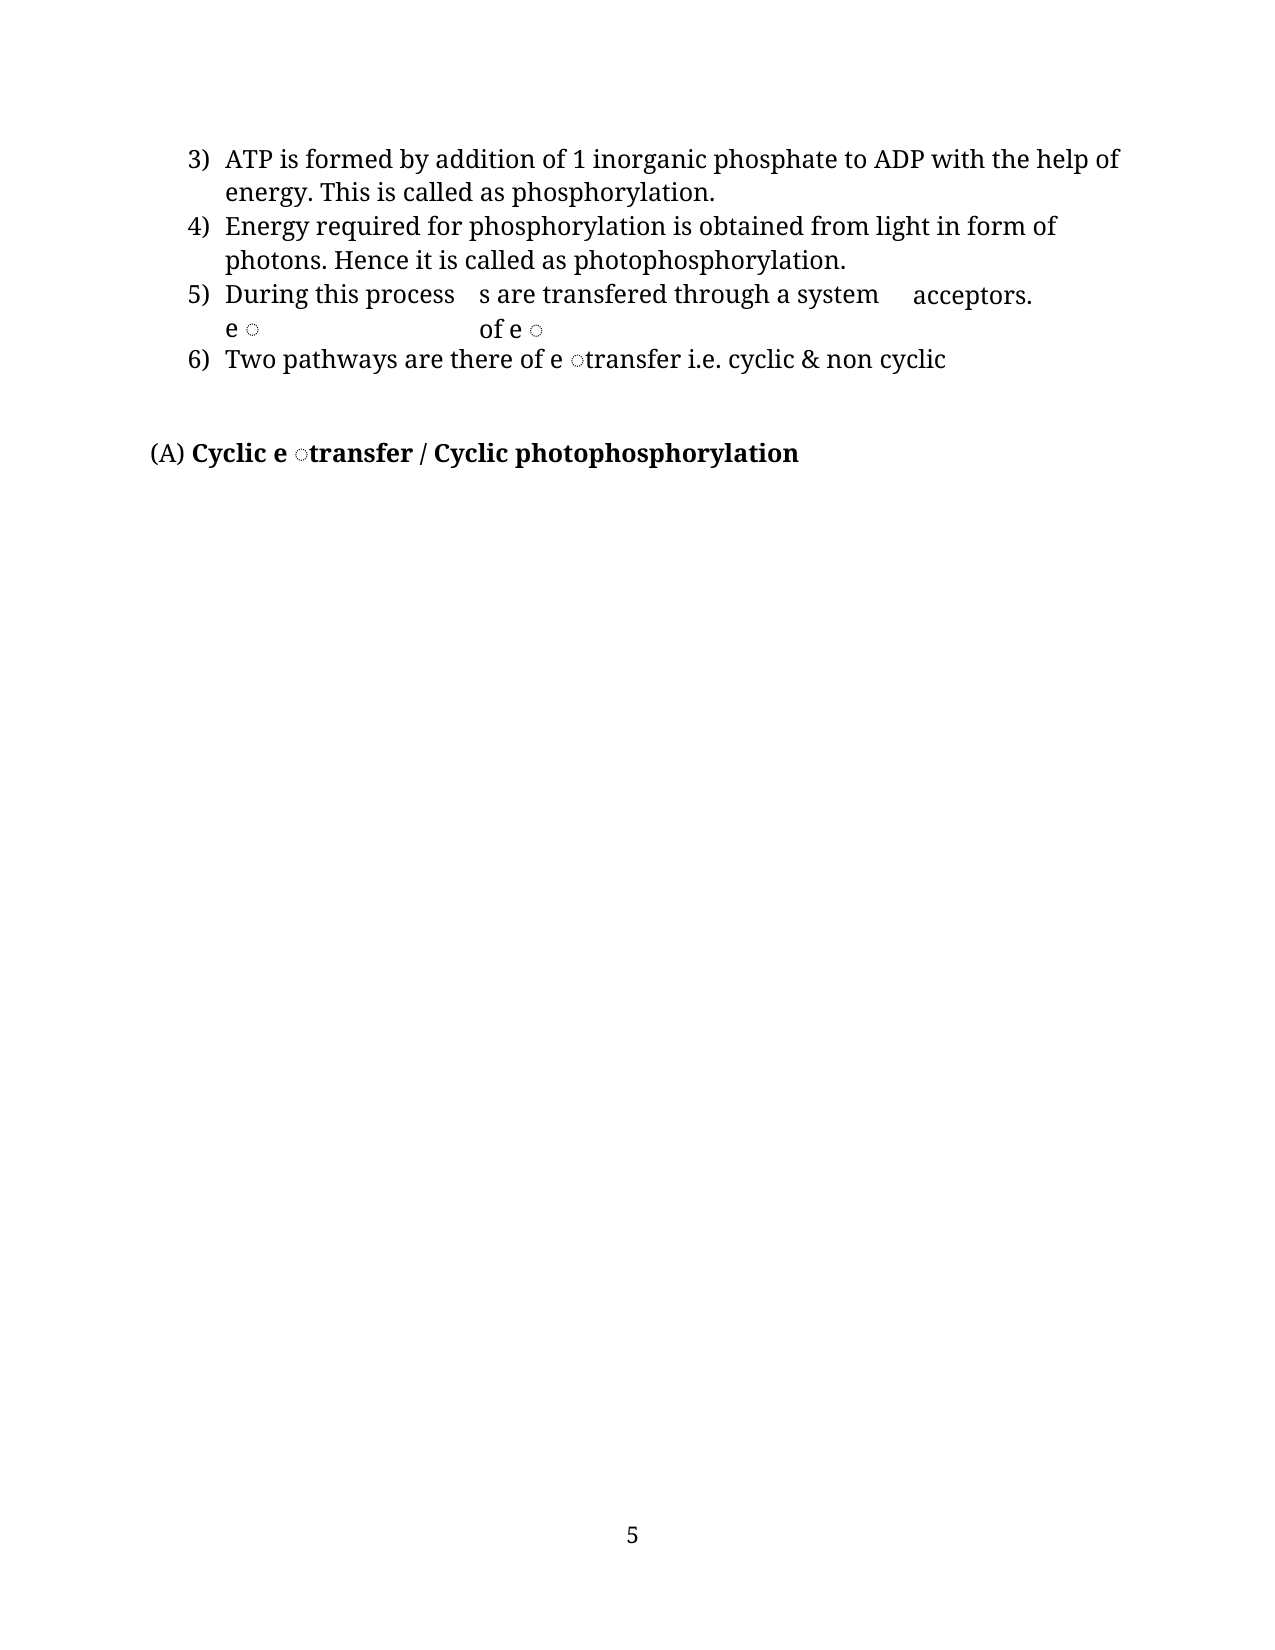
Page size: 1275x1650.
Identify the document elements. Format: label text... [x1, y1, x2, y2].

list Energy required for phosphorylation is obtained from light in form of photons. Hence it is called as photophosphorylation. [187, 208, 1125, 277]
list During this process e ◌ [187, 277, 467, 345]
list ATP is formed by addition of 1 inorganic phosphate to ADP with the help of energy. This is called as phosphorylation. [187, 142, 1125, 208]
text acceptors. [913, 278, 1148, 312]
list Two pathways are there of e ◌transfer i.e. cyclic & non cyclic [187, 345, 1148, 374]
text s are transfered through a system of e ◌ [479, 277, 901, 345]
subtitle (A) Cyclic e ◌transfer / Cyclic photophosphorylation [150, 436, 1148, 469]
